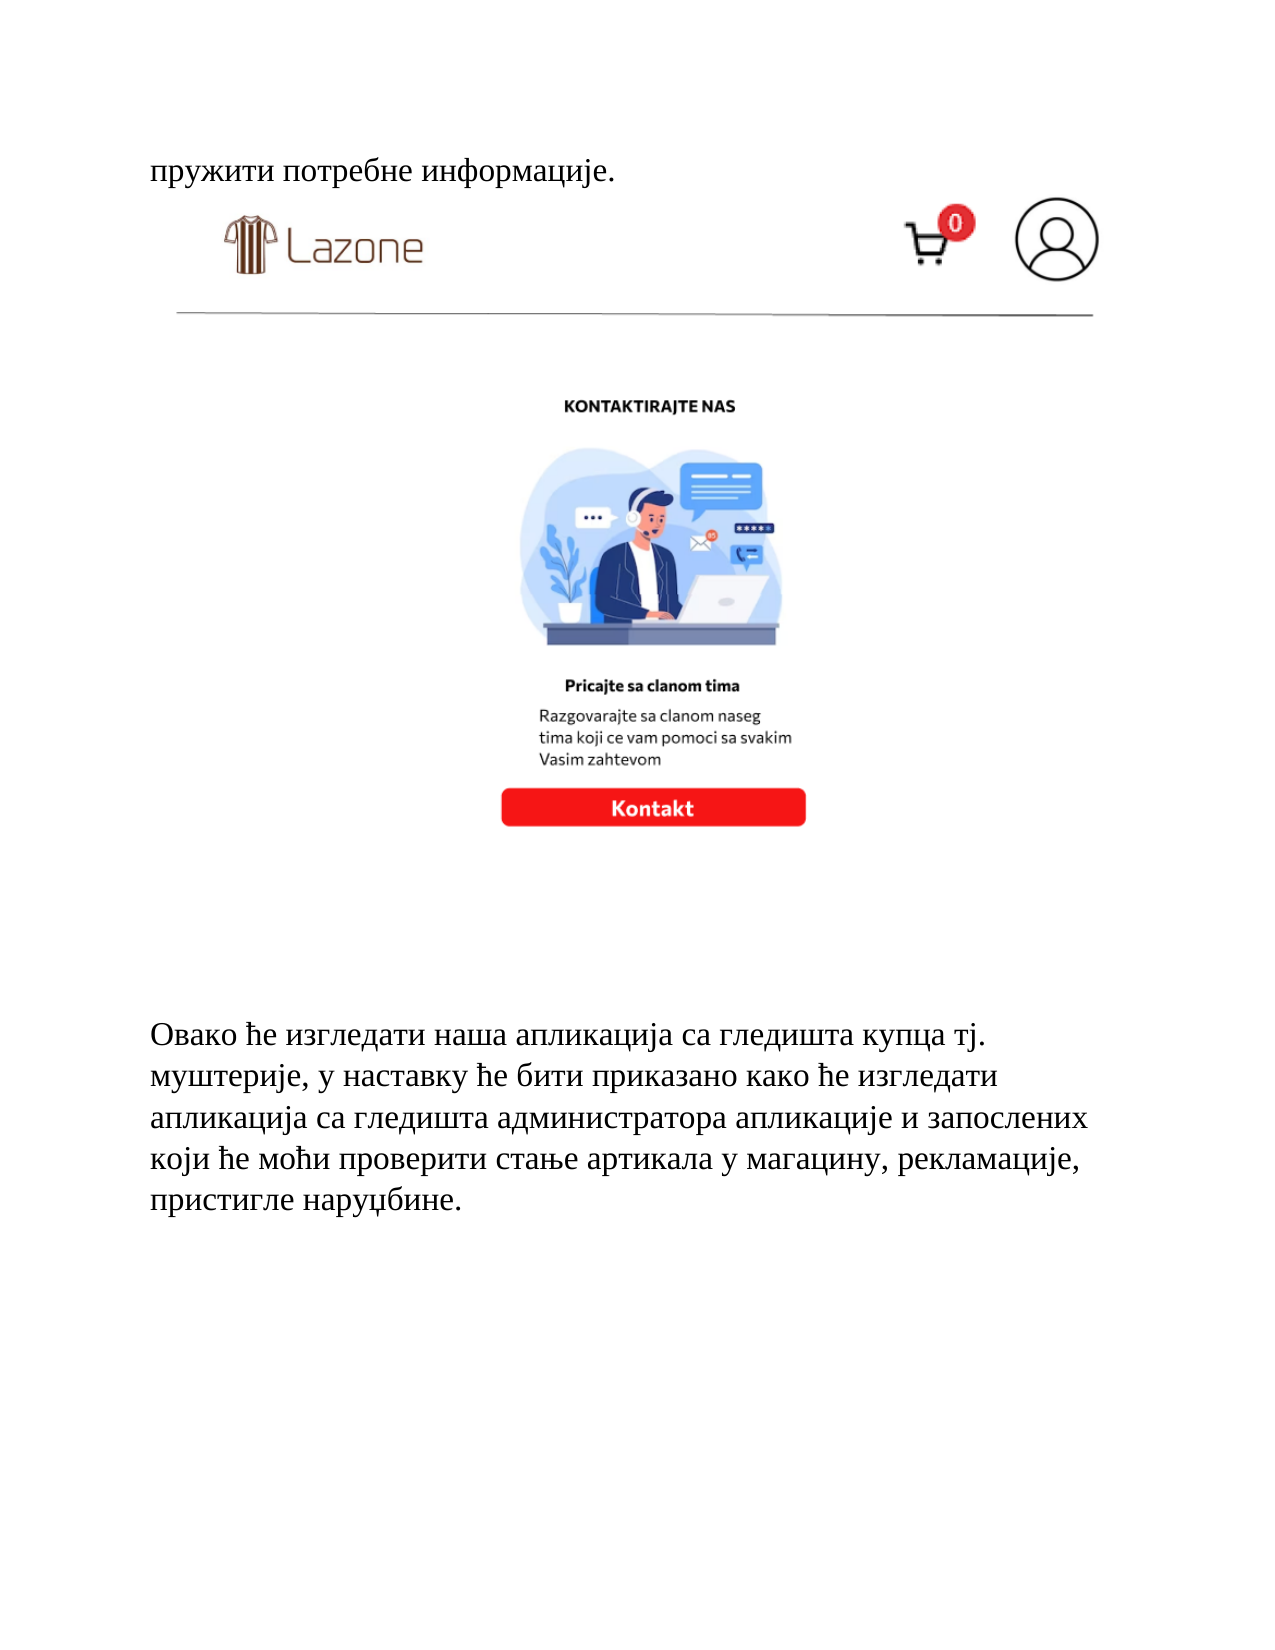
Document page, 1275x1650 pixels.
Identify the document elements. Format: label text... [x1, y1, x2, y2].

text Ако је кориснику потребна додатна помоћ и инструкције на насловној тј. почетној страници кликом на корисничку подршку моћи ће ступити у контакт са запосленима који ће му помоћи и пружити потребне информације. [150, 150, 1125, 190]
text Овако ће изгледати наша апликација са гледишта купца тј. муштерије, у наставку ће бити приказано како ће изгледати апликација са гледишта администратора апликације и запослених који ће моћи проверити стање артикала у магацину, рекламације, пристигле наруџбине. [150, 1014, 1125, 1218]
picture [150, 190, 1125, 880]
